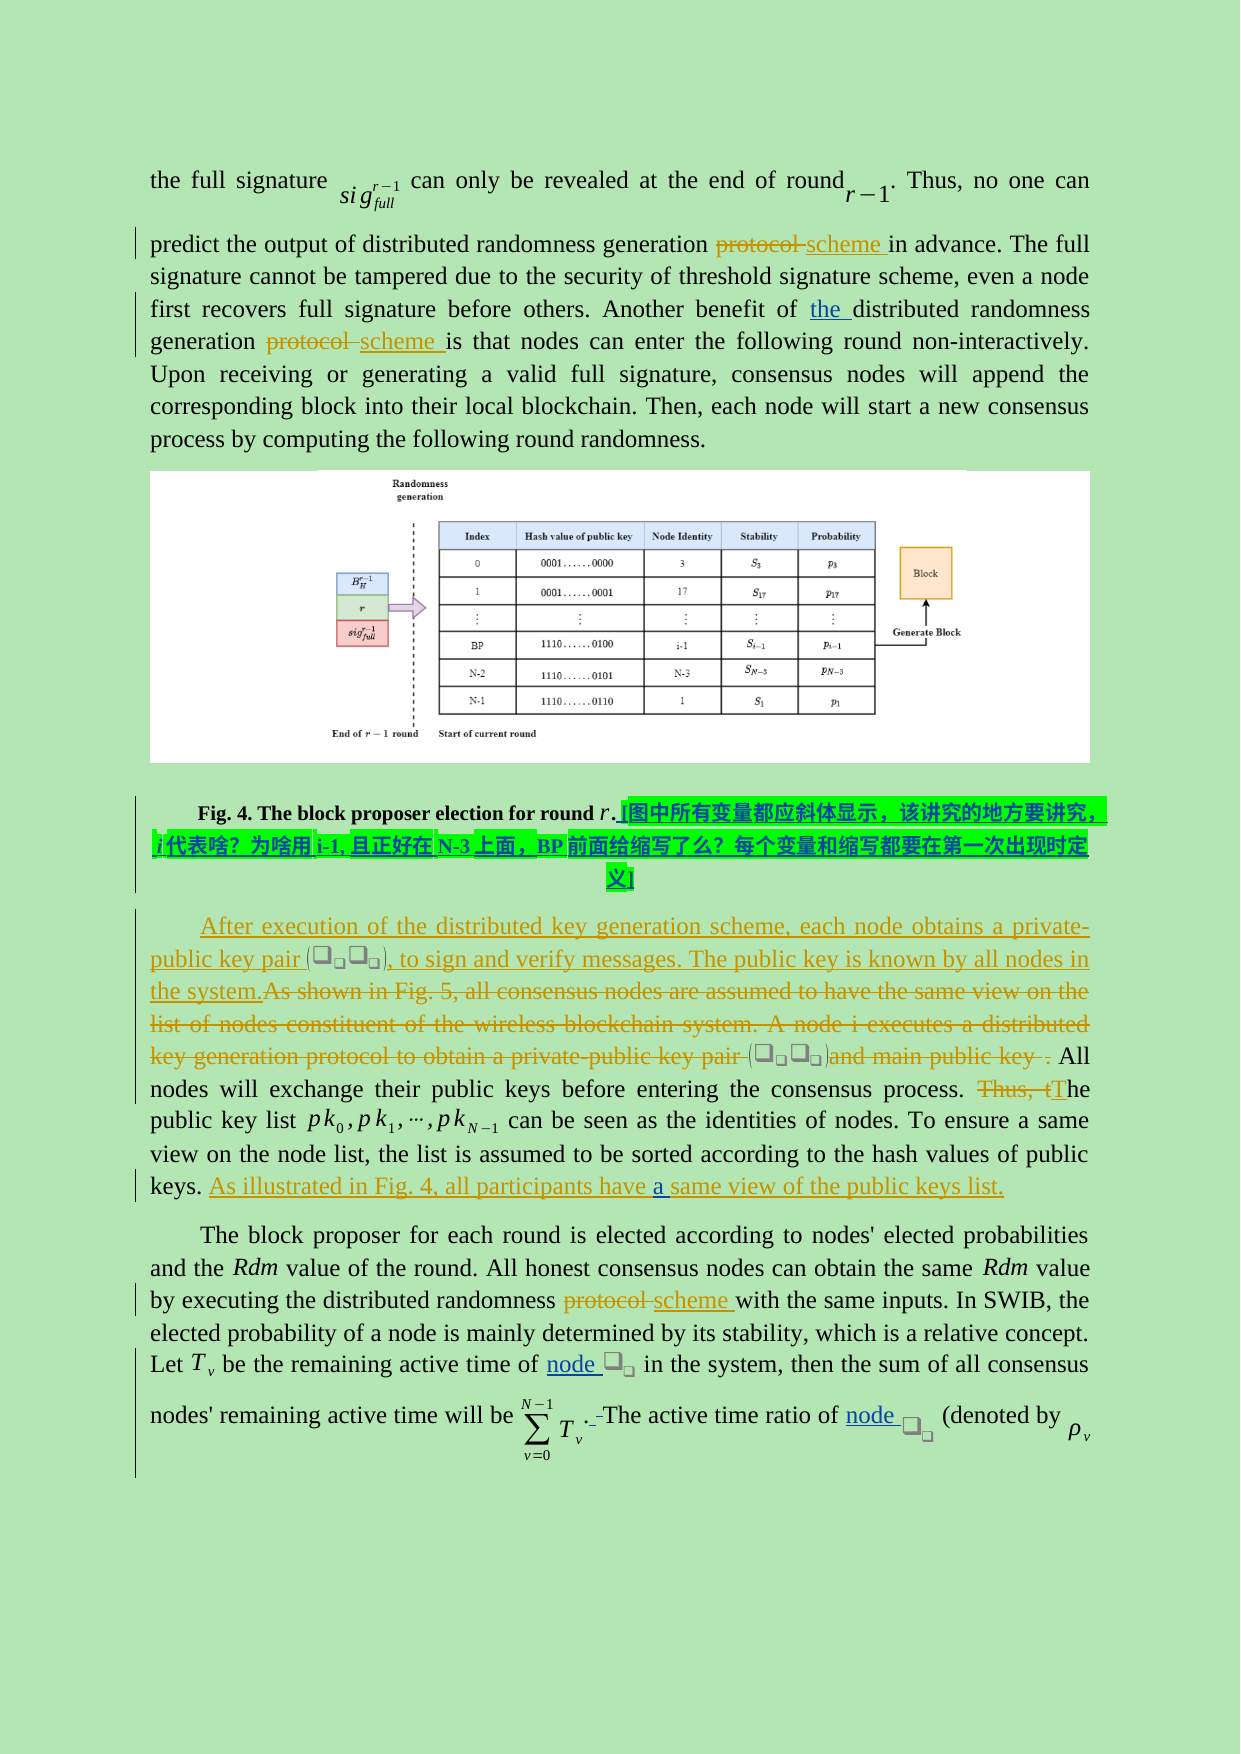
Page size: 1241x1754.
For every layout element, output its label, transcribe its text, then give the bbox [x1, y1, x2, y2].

text Fig. 4. The block proposer election for round . [150, 796, 1090, 893]
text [150, 162, 1090, 454]
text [150, 1218, 1090, 1478]
picture [317, 470, 967, 748]
text All nodes will exchange their public keys before entering the consensus process. he public key list can be seen as the identities of nodes. To ensure a same view on the node list, the list is assumed to be sorted according to the hash values of public keys. [150, 909, 1090, 1024]
text All nodes will exchange their public keys before entering the consensus process. he public key list can be seen as the identities of nodes. To ensure a same view on the node list, the list is assumed to be sorted according to the hash values of public keys. [150, 1026, 1090, 1202]
